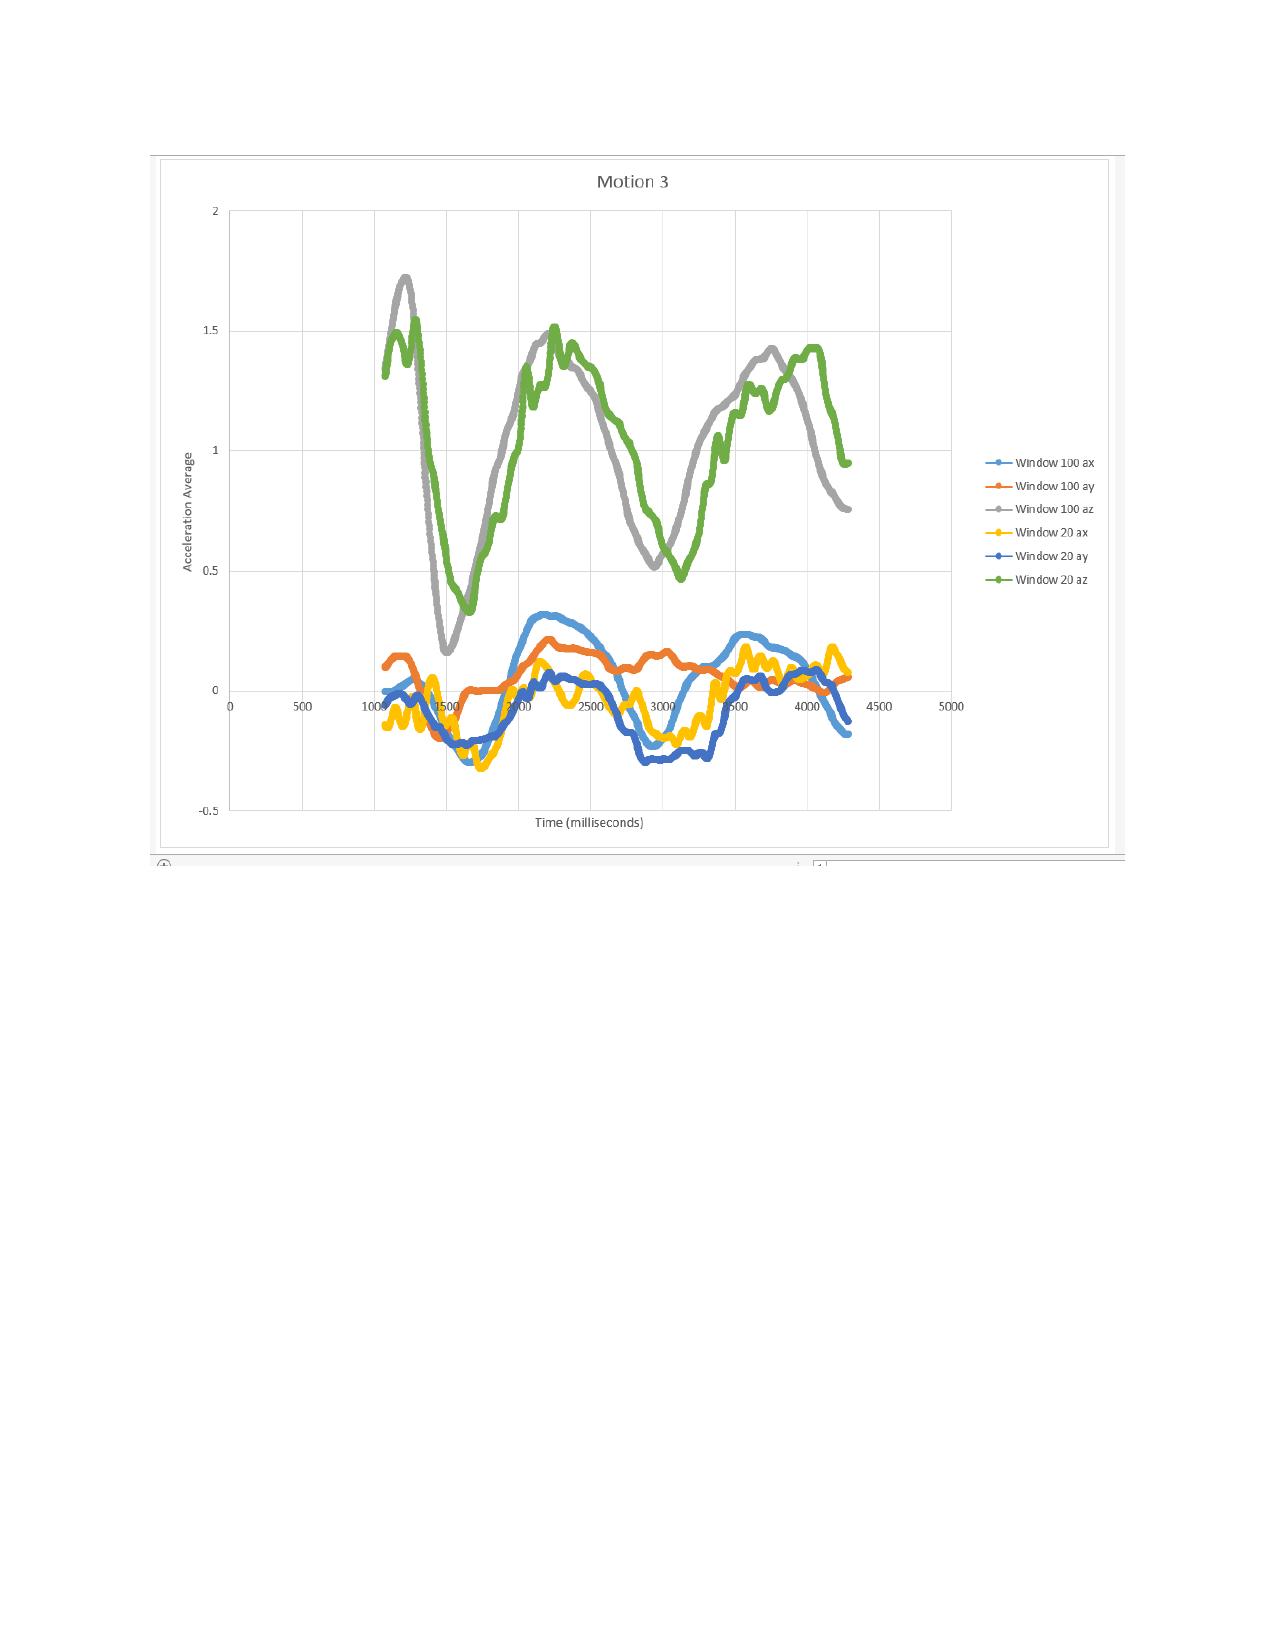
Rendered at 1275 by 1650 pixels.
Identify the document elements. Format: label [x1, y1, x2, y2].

picture [150, 150, 1125, 866]
